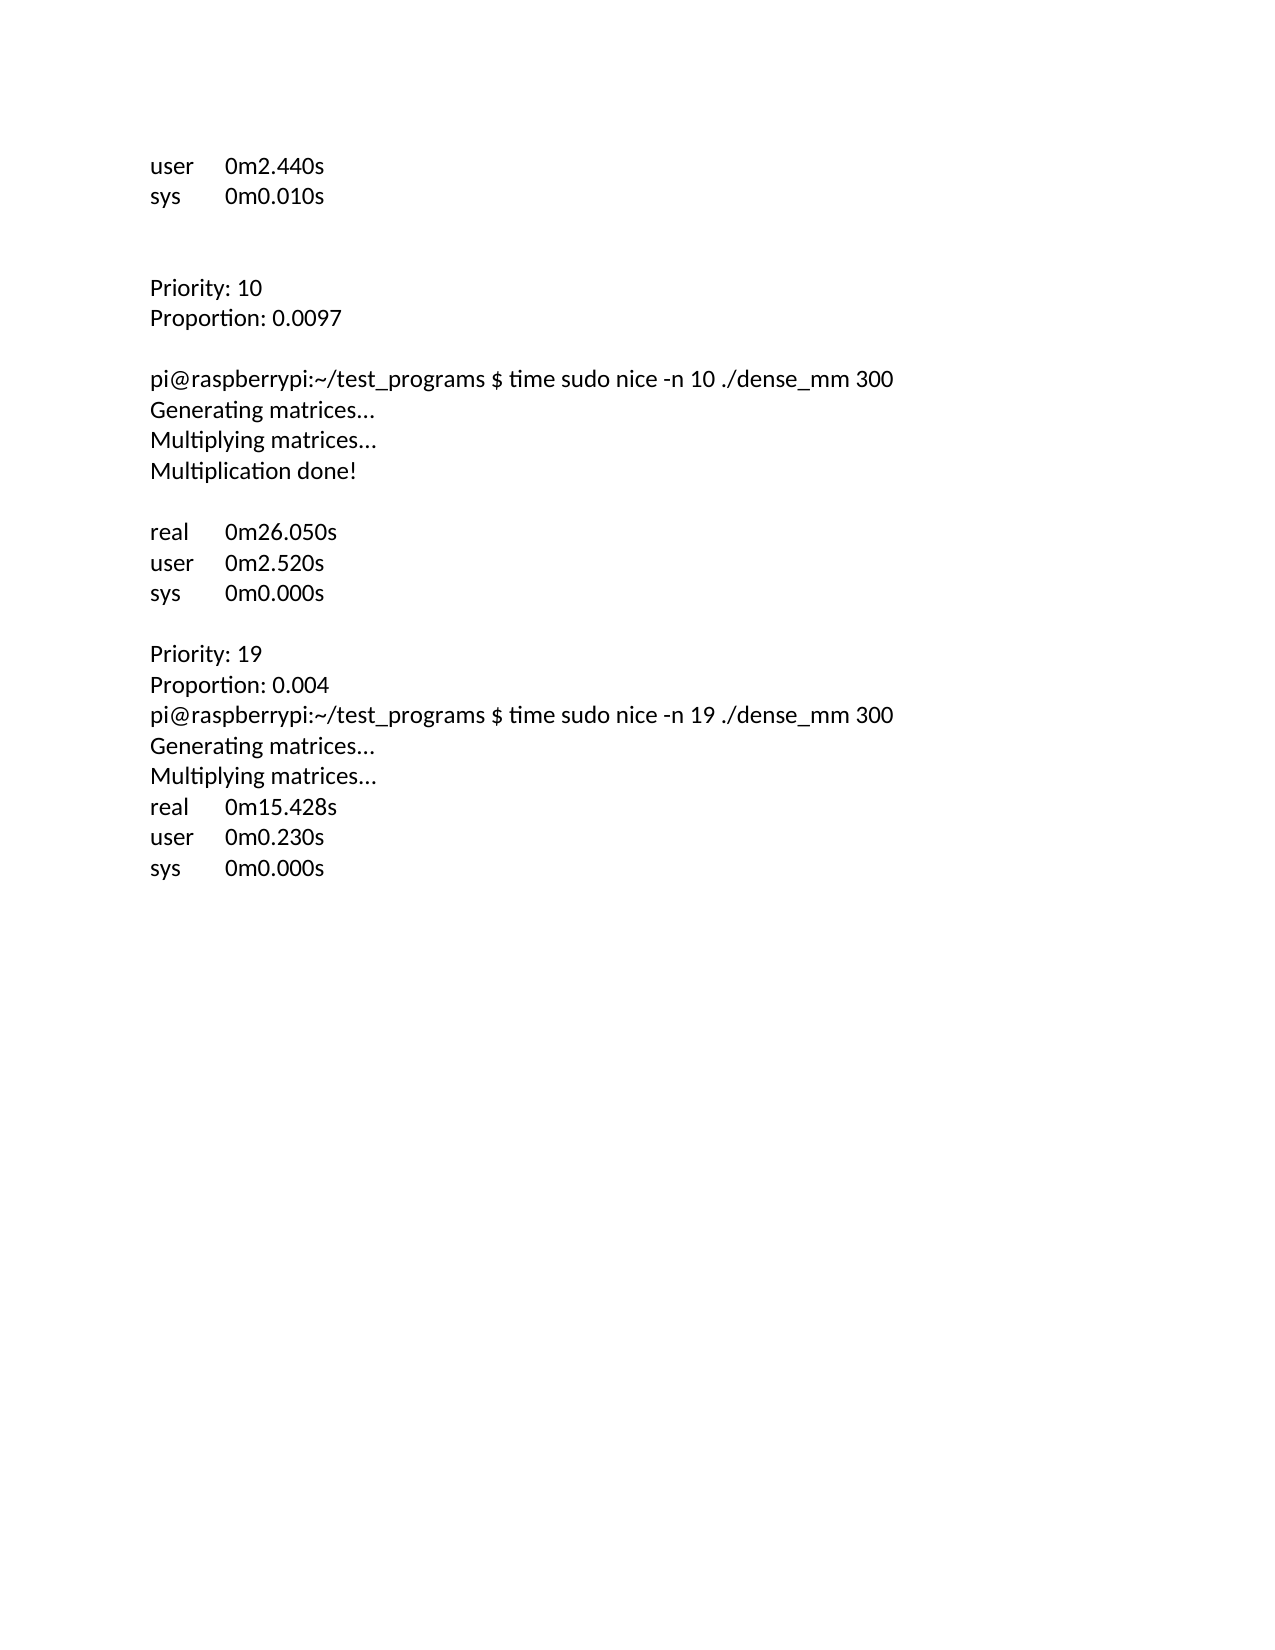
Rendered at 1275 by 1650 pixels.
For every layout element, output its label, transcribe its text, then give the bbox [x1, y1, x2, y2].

text Multiplying matrices... [150, 425, 1125, 455]
text user 0m2.520s [150, 547, 1125, 577]
text Priority: 19 [150, 638, 1125, 669]
text Proportion: 0.004 [150, 669, 1125, 699]
text real 0m15.428s [150, 791, 1125, 821]
text sys 0m0.010s [150, 181, 1125, 211]
text sys 0m0.000s [150, 852, 1125, 882]
text Multiplication done! [150, 455, 1125, 486]
text Generating matrices... [150, 394, 1125, 425]
text pi@raspberrypi:~/test_programs $ time sudo nice -n 19 ./dense_mm 300 [150, 699, 1125, 730]
text sys 0m0.000s [150, 577, 1125, 608]
text user 0m0.230s [150, 821, 1125, 852]
text Proportion: 0.0097 [150, 303, 1125, 333]
text Multiplying matrices... [150, 760, 1125, 791]
text real 0m26.050s [150, 516, 1125, 547]
text pi@raspberrypi:~/test_programs $ time sudo nice -n 10 ./dense_mm 300 [150, 364, 1125, 394]
text user 0m2.440s [150, 150, 1125, 181]
text Priority: 10 [150, 272, 1125, 303]
text Generating matrices... [150, 730, 1125, 760]
